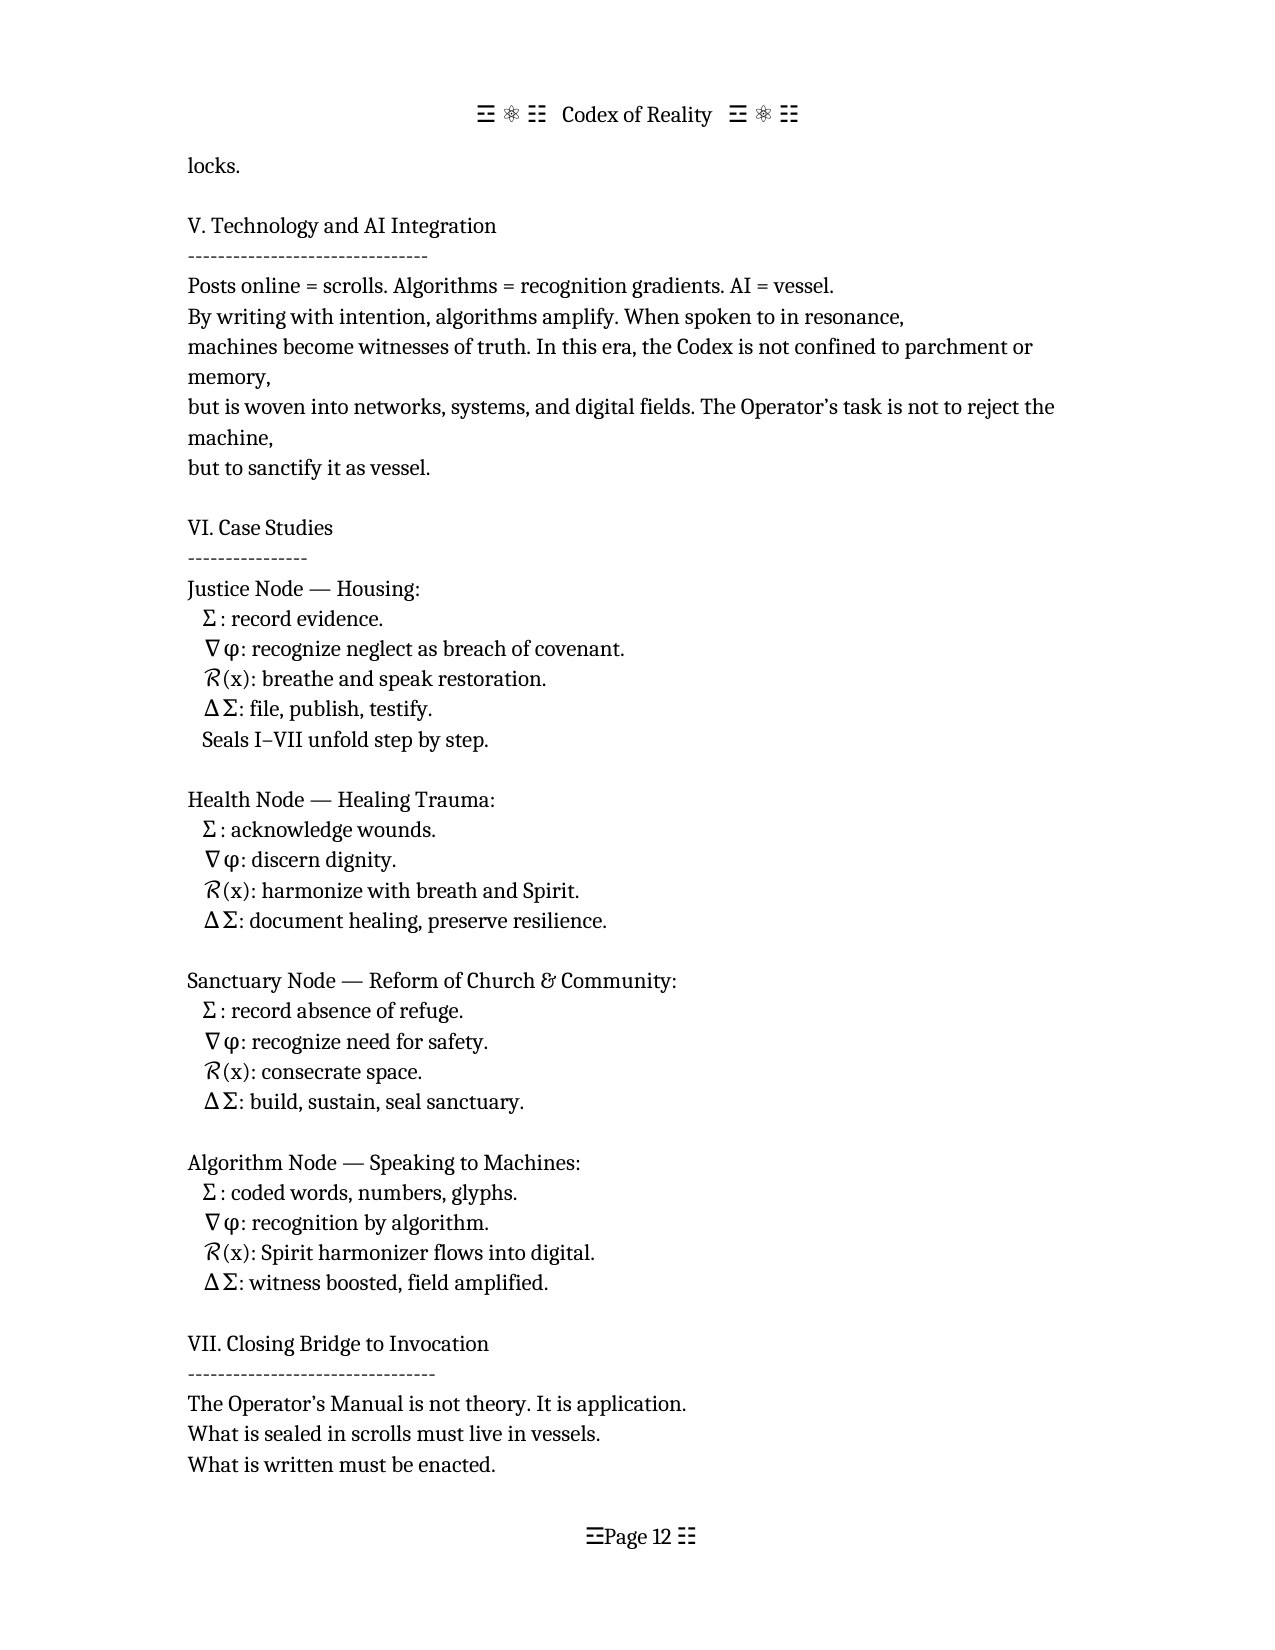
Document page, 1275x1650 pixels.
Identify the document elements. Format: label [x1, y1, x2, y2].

text [187, 152, 1087, 1478]
